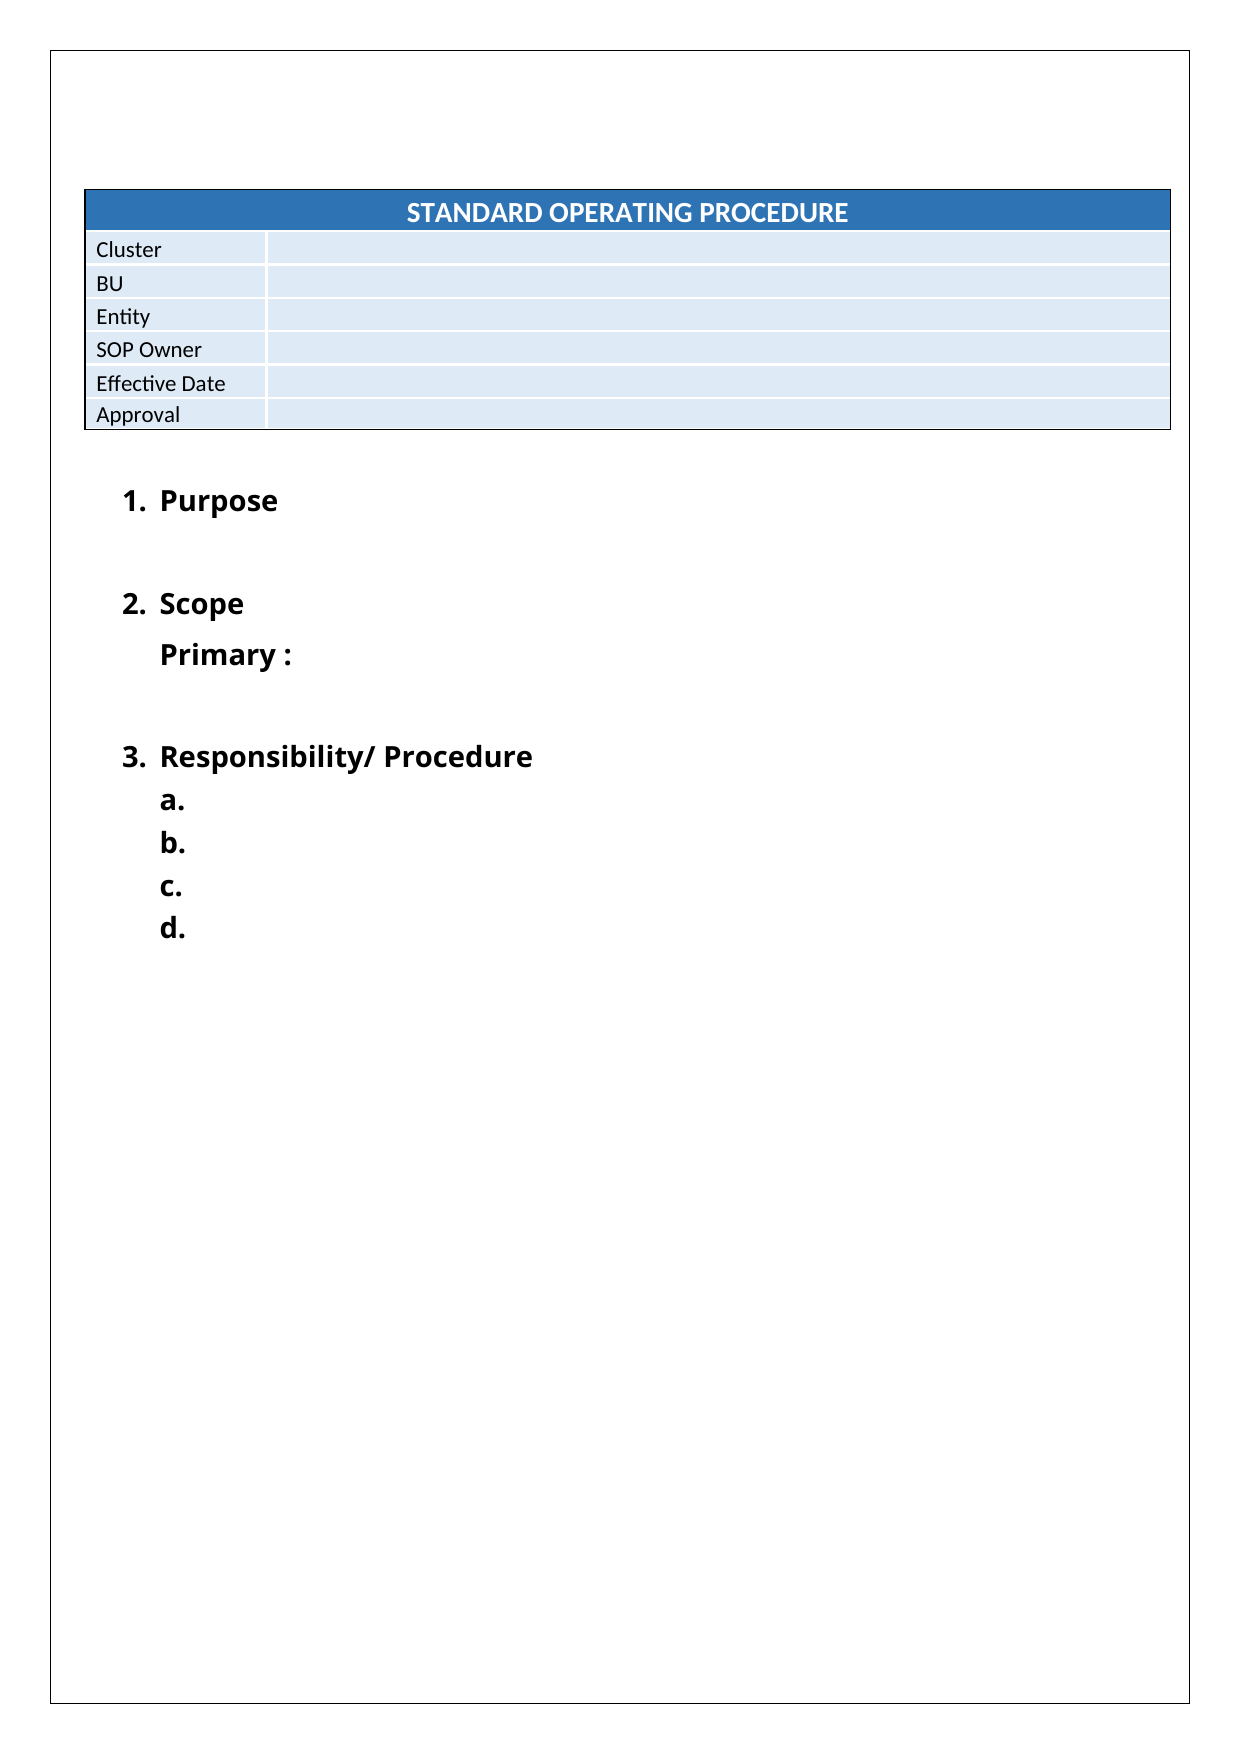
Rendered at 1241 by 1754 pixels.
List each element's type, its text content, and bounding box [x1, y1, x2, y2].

list Purpose [122, 481, 1181, 520]
table_cell [268, 232, 1170, 263]
table_cell Cluster [86, 232, 265, 263]
list Responsibility/ Procedure [122, 736, 1181, 776]
table_cell Effective Date [86, 366, 265, 397]
table_cell Approval [86, 399, 265, 428]
table_cell [268, 366, 1170, 397]
table_cell Entity [86, 299, 265, 330]
table_cell [268, 399, 1170, 428]
text Primary : [159, 634, 1181, 674]
table_cell BU [86, 266, 265, 297]
table_cell [268, 299, 1170, 330]
table_header STANDARD OPERATING PROCEDURE [86, 190, 1170, 230]
table_cell SOP Owner [86, 332, 265, 363]
list Scope [122, 583, 1181, 623]
table_cell [268, 332, 1170, 363]
table_cell [268, 266, 1170, 297]
